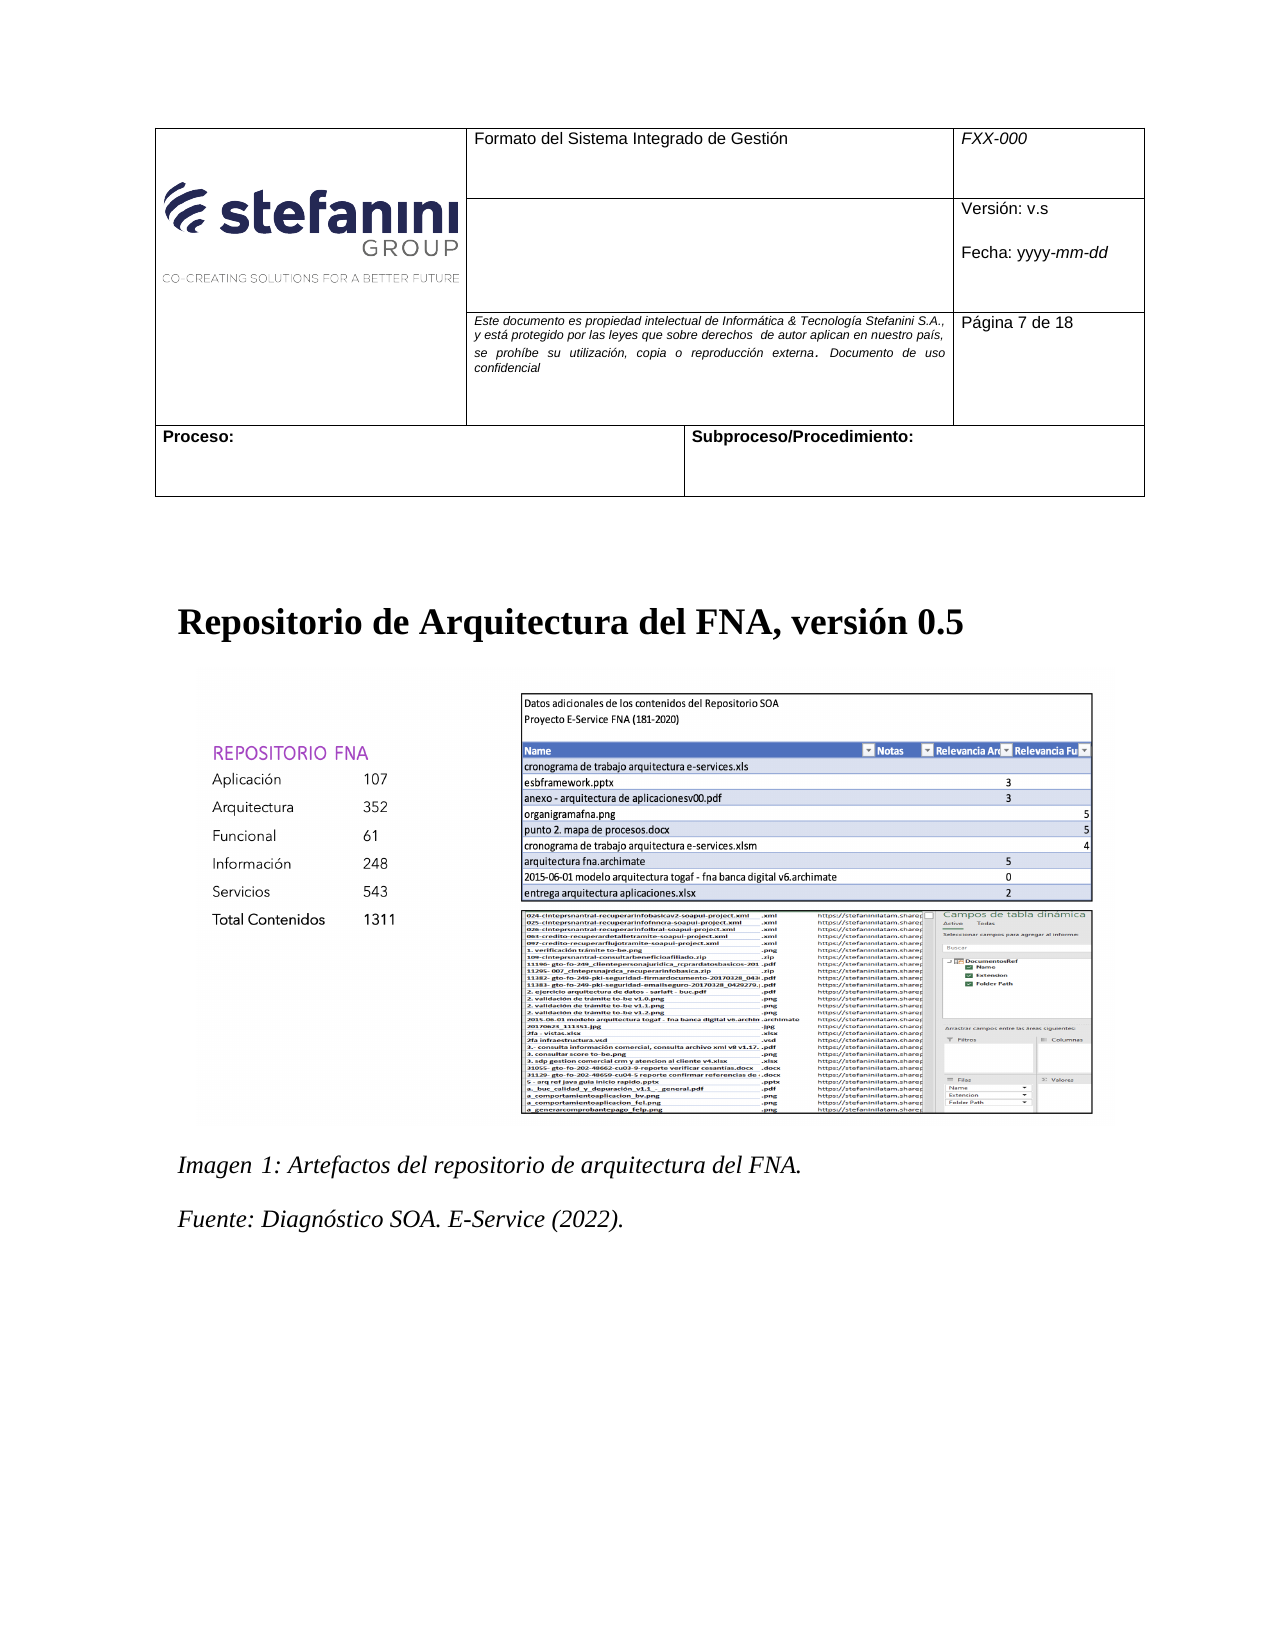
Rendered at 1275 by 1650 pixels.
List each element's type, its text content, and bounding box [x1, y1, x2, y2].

text Imagen 1: Artefactos del repositorio de arquitectura del FNA. [177, 1150, 1098, 1179]
picture [196, 667, 1115, 1126]
subtitle Repositorio de Arquitectura del FNA, versión 0.5 [177, 599, 1098, 642]
text Fuente: Diagnóstico SOA. E-Service (2022). [177, 1204, 1098, 1233]
picture [162, 182, 460, 286]
